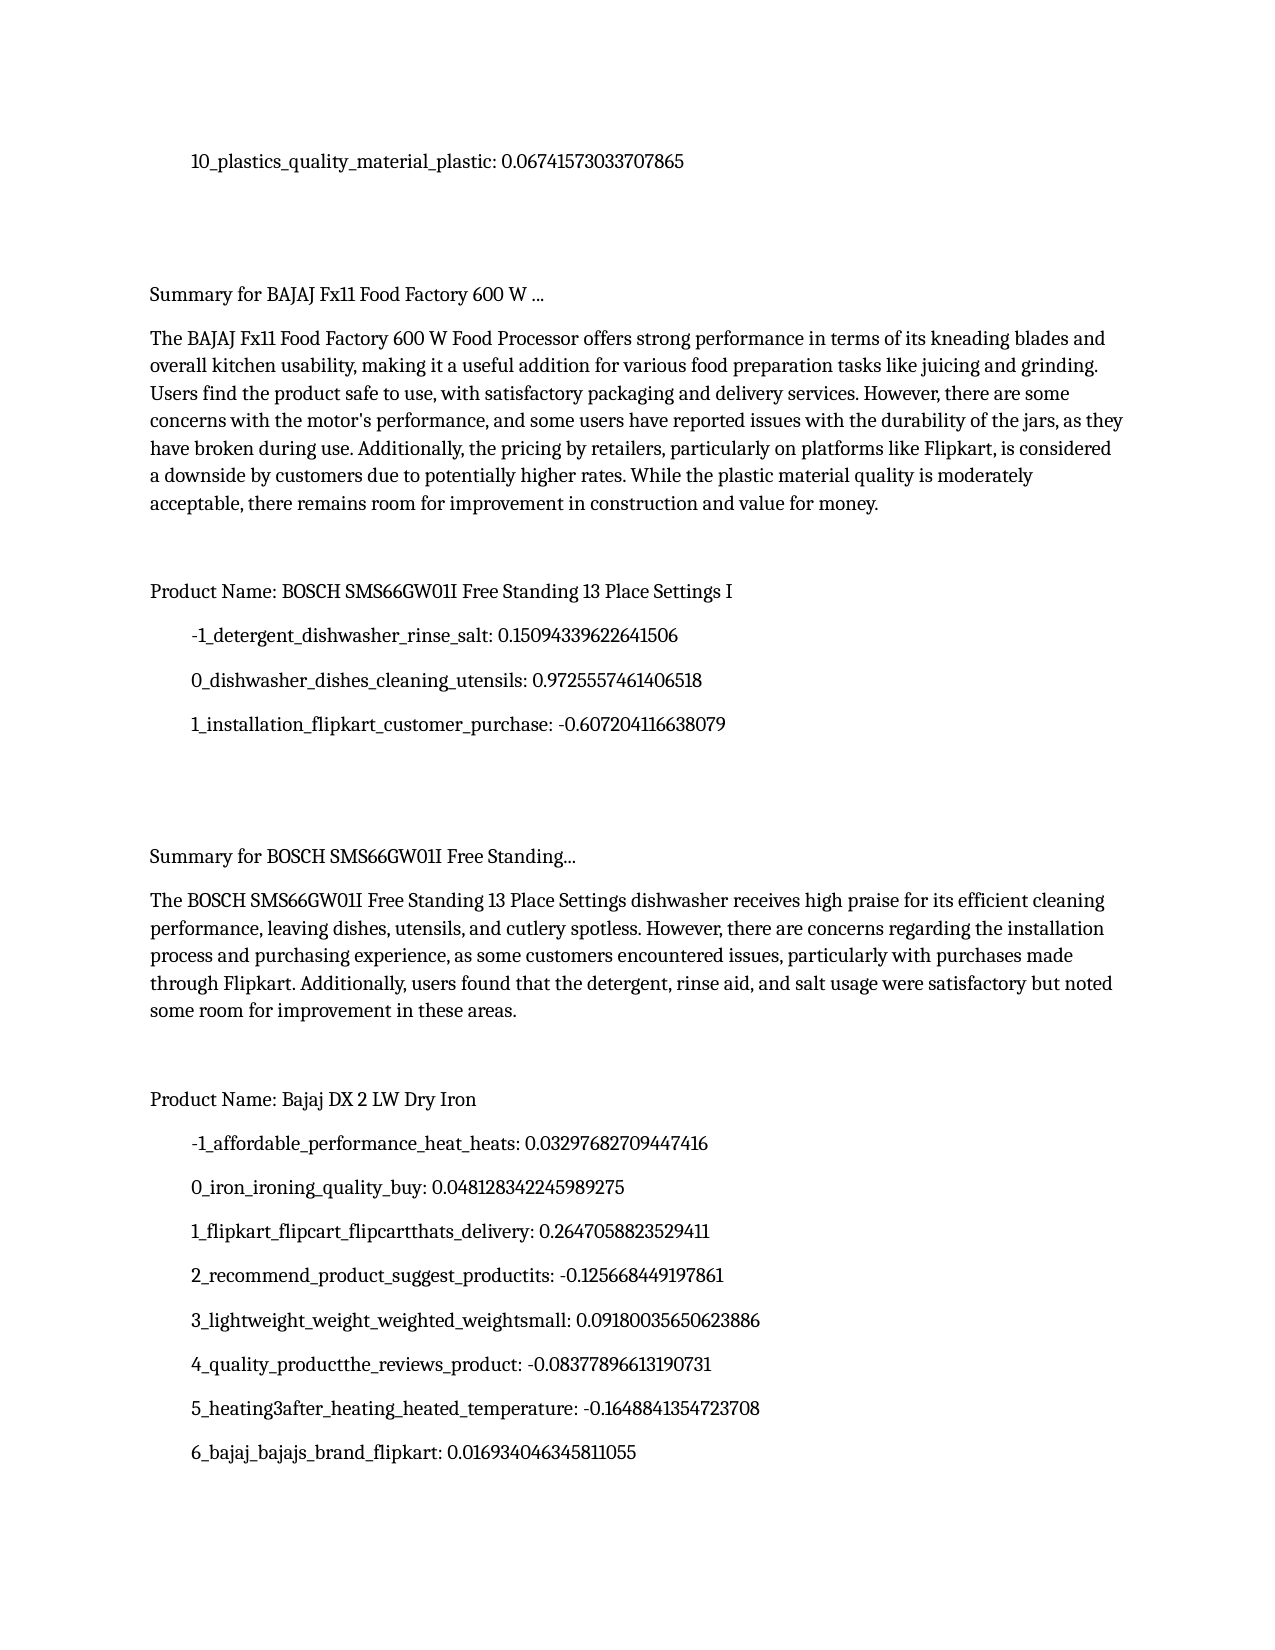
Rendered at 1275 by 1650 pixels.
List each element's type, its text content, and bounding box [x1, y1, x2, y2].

text Product Name: BOSCH SMS66GW01I Free Standing 13 Place Settings I [150, 580, 1125, 604]
text The BOSCH SMS66GW01I Free Standing 13 Place Settings dishwasher receives high praise for its efficient cleaning performance, leaving dishes, utensils, and cutlery spotless. However, there are concerns regarding the installation process and purchasing experience, as some customers encountered issues, particularly with purchases made through Flipkart. Additionally, users found that the detergent, rinse aid, and salt usage were satisfactory but noted some room for improvement in these areas. [150, 889, 1125, 1023]
text 1_installation_flipkart_customer_purchase: -0.607204116638079 [150, 712, 1125, 736]
text Summary for BOSCH SMS66GW01I Free Standing... [150, 845, 1125, 869]
text The BAJAJ Fx11 Food Factory 600 W Food Processor offers strong performance in terms of its kneading blades and overall kitchen usability, making it a useful addition for various food preparation tasks like juicing and grinding. Users find the product safe to use, with satisfactory packaging and delivery services. However, there are some concerns with the motor's performance, and some users have reported issues with the durability of the jars, as they have broken during use. Additionally, the pricing by retailers, particularly on platforms like Flipkart, is considered a downside by customers due to potentially higher rates. While the plastic material quality is moderately acceptable, there remains room for improvement in construction and value for money. [150, 327, 1125, 516]
text -1_affordable_performance_heat_heats: 0.03297682709447416 [150, 1132, 1125, 1156]
text Product Name: Bajaj DX 2 LW Dry Iron [150, 1087, 1125, 1111]
text 6_bajaj_bajajs_brand_flipkart: 0.016934046345811055 [150, 1441, 1125, 1465]
text -1_detergent_dishwasher_rinse_salt: 0.15094339622641506 [150, 624, 1125, 648]
text 1_flipkart_flipcart_flipcartthats_delivery: 0.2647058823529411 [150, 1220, 1125, 1244]
text 2_recommend_product_suggest_productits: -0.125668449197861 [150, 1264, 1125, 1288]
text 10_plastics_quality_material_plastic: 0.06741573033707865 [150, 150, 1125, 174]
text Summary for BAJAJ Fx11 Food Factory 600 W ... [150, 282, 1125, 306]
text 4_quality_productthe_reviews_product: -0.08377896613190731 [150, 1352, 1125, 1376]
text 5_heating3after_heating_heated_temperature: -0.1648841354723708 [150, 1397, 1125, 1421]
text 0_dishwasher_dishes_cleaning_utensils: 0.9725557461406518 [150, 668, 1125, 692]
text 0_iron_ironing_quality_buy: 0.048128342245989275 [150, 1176, 1125, 1200]
text 3_lightweight_weight_weighted_weightsmall: 0.09180035650623886 [150, 1308, 1125, 1332]
